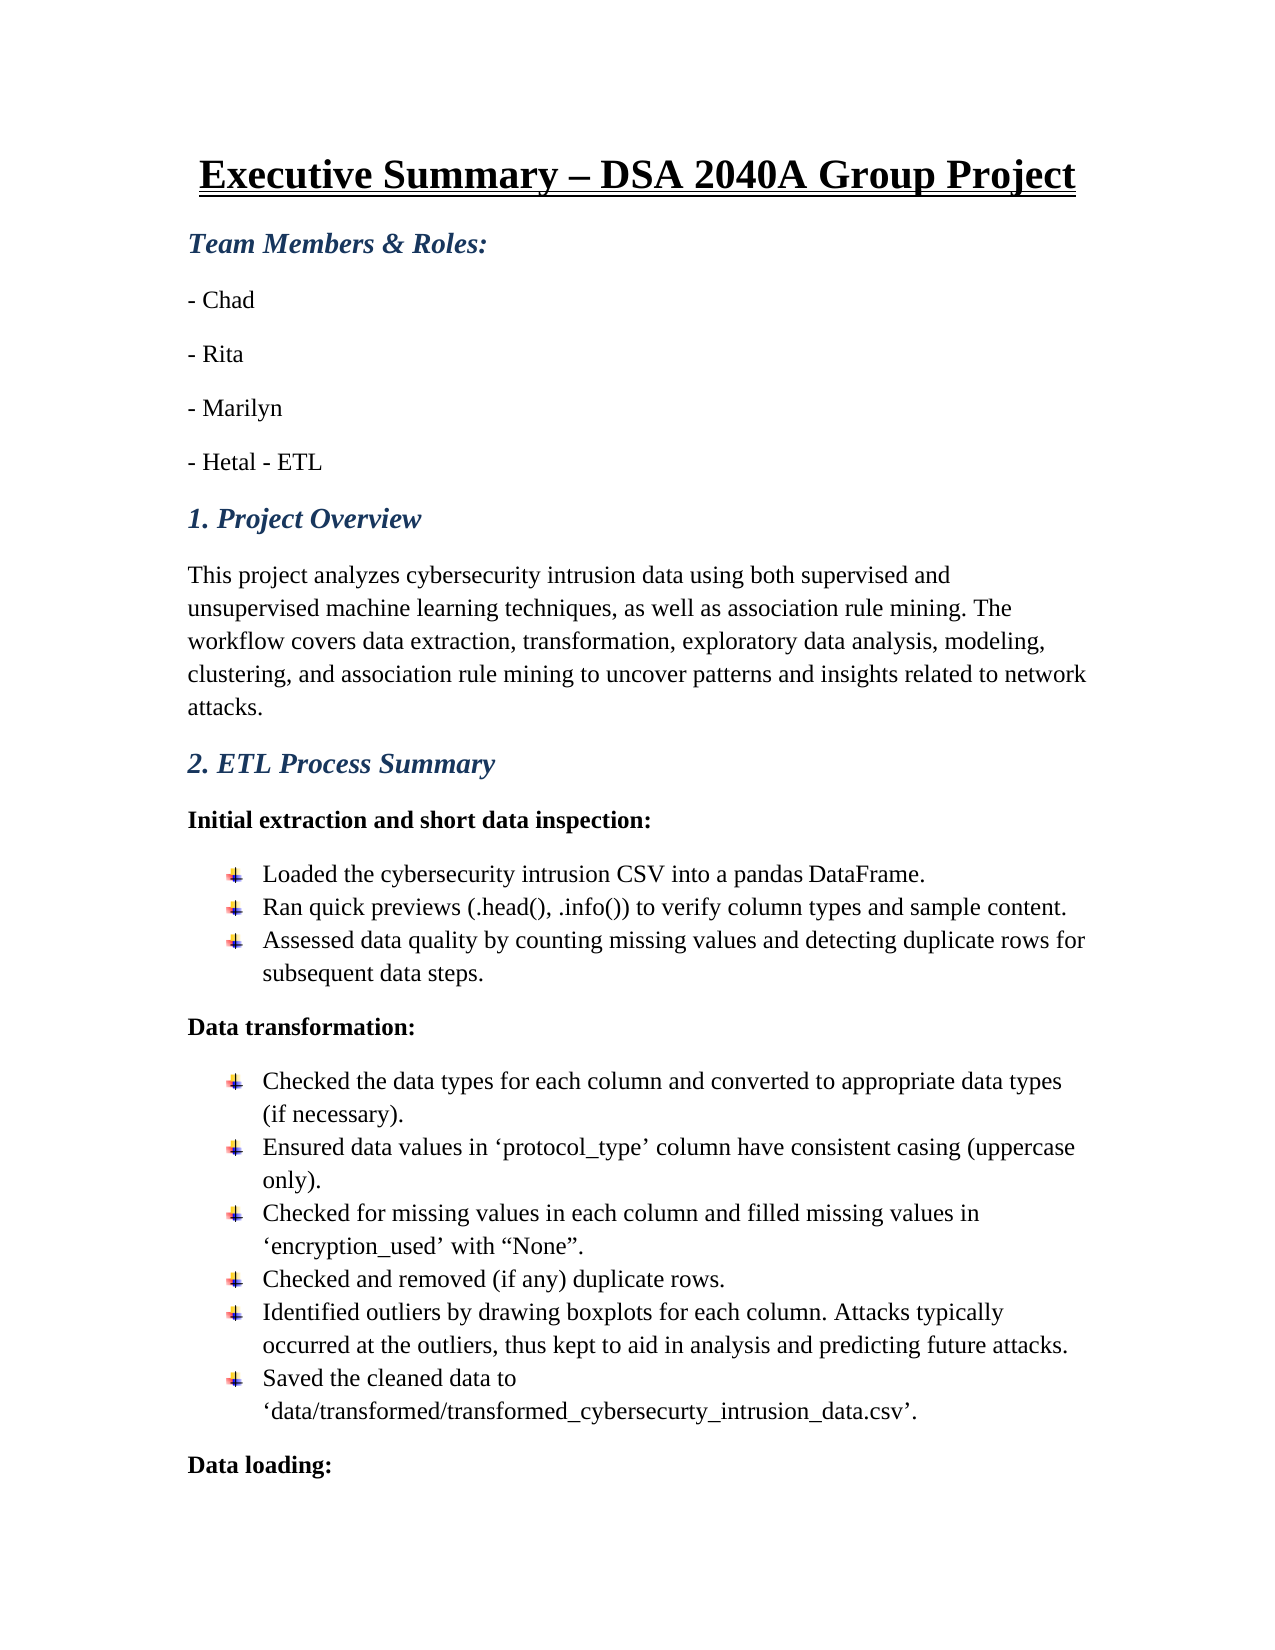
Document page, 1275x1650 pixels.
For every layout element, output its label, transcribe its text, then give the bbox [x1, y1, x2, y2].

list Assessed data quality by counting missing values and detecting duplicate rows for subsequent data steps. [225, 925, 1087, 987]
picture [226, 1270, 243, 1288]
list Ran quick previews (.head(), .info()) to verify column types and sample content. [225, 892, 1087, 921]
text - Marilyn [187, 393, 1087, 422]
picture [226, 932, 243, 949]
text Data loading: [187, 1450, 1087, 1479]
text Team Members & Roles: [187, 226, 1087, 259]
picture [226, 866, 243, 883]
text Initial extraction and short data inspection: [187, 805, 1087, 834]
text 1. Project Overview [187, 501, 1087, 534]
picture [226, 1138, 243, 1156]
picture [226, 1072, 243, 1090]
picture [226, 899, 243, 916]
list Loaded the cybersecurity intrusion CSV into a pandas DataFrame. [225, 859, 1087, 888]
text - Rita [187, 339, 1087, 368]
text - Hetal - ETL [187, 447, 1087, 476]
text This project analyzes cybersecurity intrusion data using both supervised and unsupervised machine learning techniques, as well as association rule mining. The workflow covers data extraction, transformation, exploratory data analysis, modeling, clustering, and association rule mining to uncover patterns and insights related to network attacks. [187, 560, 1087, 721]
picture [226, 1370, 243, 1387]
list Ensured data values in ‘protocol_type’ column have consistent casing (uppercase only). [225, 1132, 1087, 1194]
picture [226, 1304, 243, 1321]
text Executive Summary – DSA 2040A Group Project [187, 150, 1087, 198]
picture [226, 1204, 243, 1222]
list Checked the data types for each column and converted to appropriate data types (if necessary). [225, 1066, 1087, 1128]
text Data transformation: [187, 1012, 1087, 1041]
list Saved the cleaned data to ‘data/transformed/transformed_cybersecurty_intrusion_data.csv’. [225, 1363, 1087, 1425]
list Identified outliers by drawing boxplots for each column. Attacks typically occurred at the outliers, thus kept to aid in analysis and predicting future attacks. [225, 1297, 1087, 1359]
text 2. ETL Process Summary [187, 746, 1087, 779]
list Checked and removed (if any) duplicate rows. [225, 1264, 1087, 1293]
list Checked for missing values in each column and filled missing values in ‘encryption_used’ with “None”. [225, 1198, 1087, 1260]
text - Chad [187, 285, 1087, 314]
